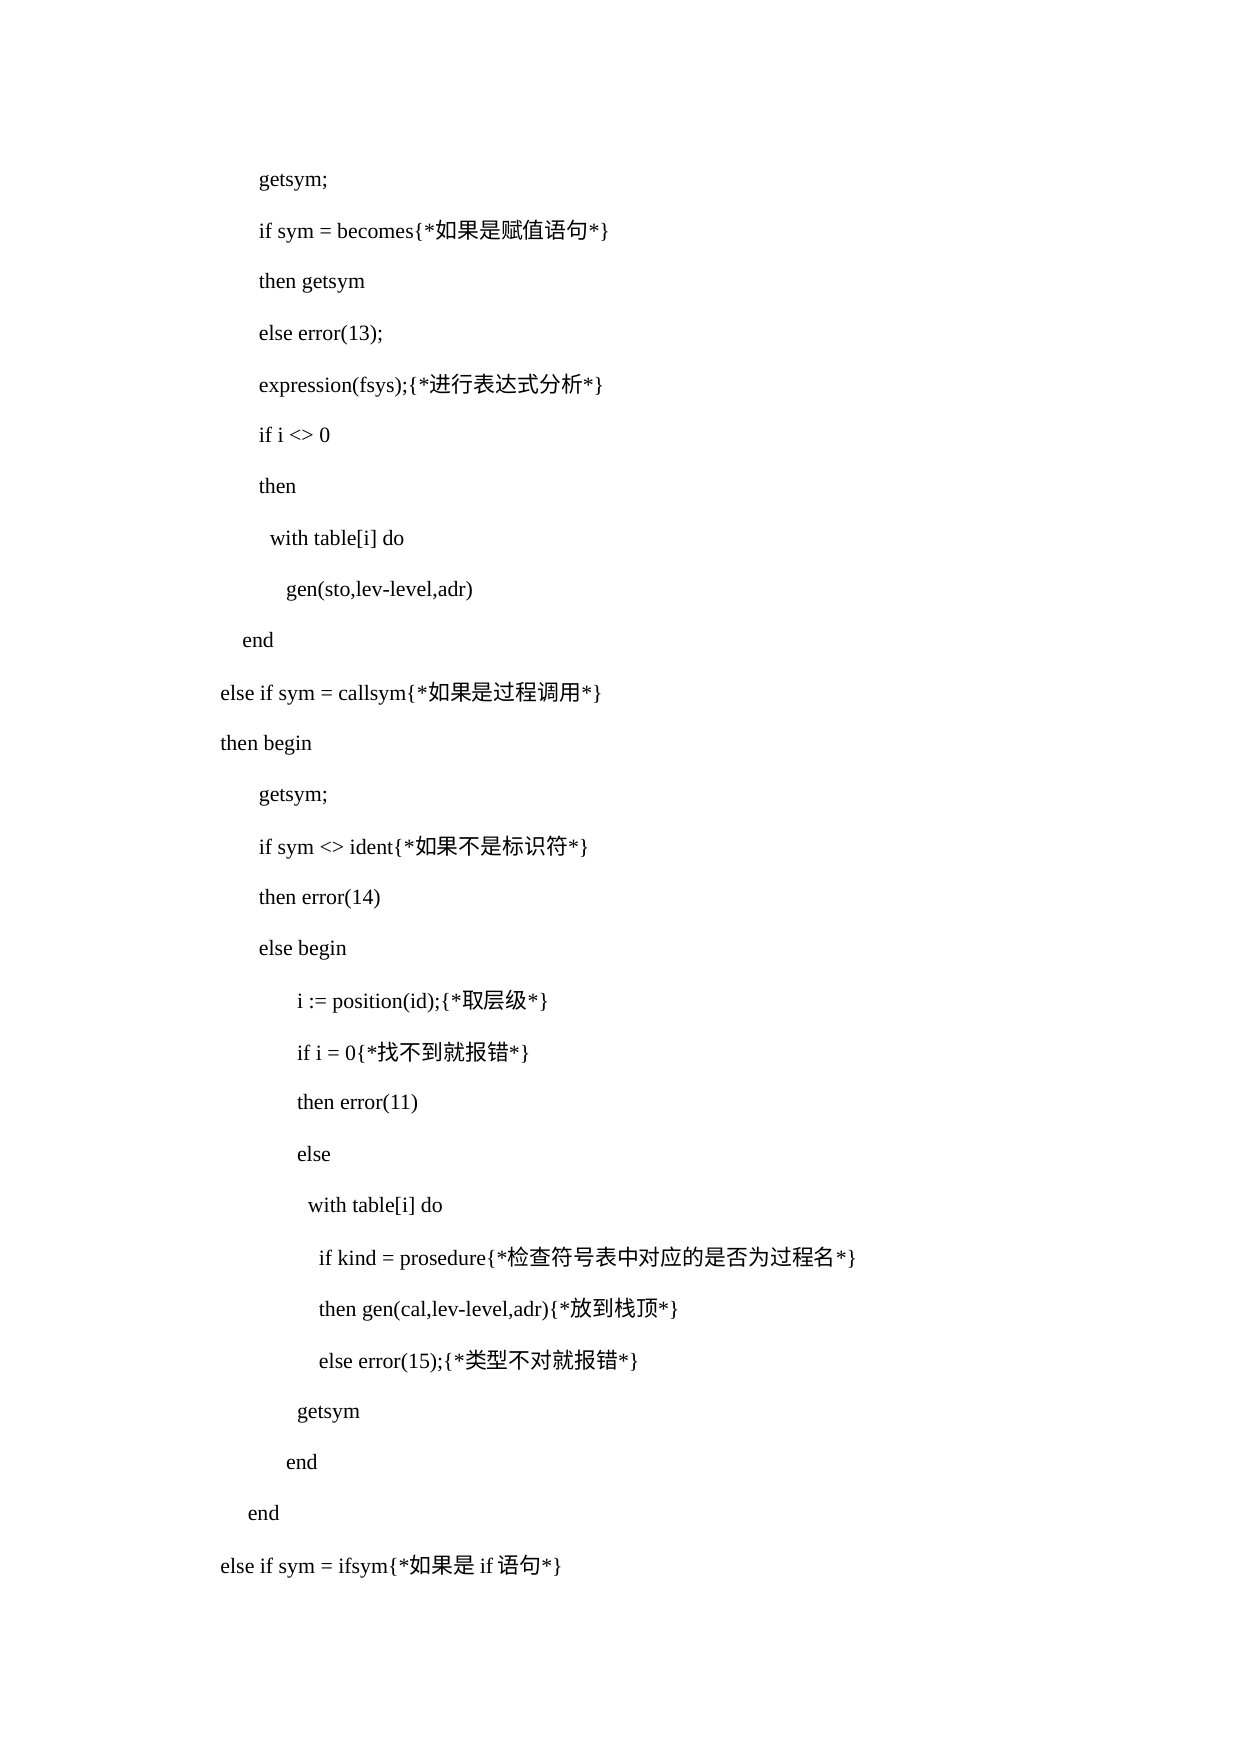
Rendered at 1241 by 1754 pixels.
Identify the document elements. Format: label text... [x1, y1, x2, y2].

text else [187, 1137, 1053, 1169]
text then error(11) [187, 1086, 1053, 1118]
text with table[i] do [187, 521, 1053, 553]
text else if sym = callsym{*如果是过程调用*} [187, 674, 1053, 707]
text else begin [187, 931, 1053, 964]
text then [187, 470, 1053, 502]
text i := position(id);{*取层级*} [187, 982, 1053, 1015]
text then getsym [187, 265, 1053, 297]
text then begin [187, 726, 1053, 759]
text end [187, 1445, 1053, 1478]
text else error(15);{*类型不对就报错*} [187, 1342, 1053, 1375]
text getsym; [187, 162, 1053, 194]
text if i <> 0 [187, 419, 1053, 451]
text getsym [187, 1394, 1053, 1427]
text end [187, 1496, 1053, 1529]
text if kind = prosedure{*检查符号表中对应的是否为过程名*} [187, 1239, 1053, 1272]
text else error(13); [187, 316, 1053, 348]
text else if sym = ifsym{*如果是if语句*} [187, 1548, 1053, 1580]
text then gen(cal,lev-level,adr){*放到栈顶*} [187, 1291, 1053, 1323]
text expression(fsys);{*进行表达式分析*} [187, 367, 1053, 399]
text getsym; [187, 777, 1053, 810]
text then error(14) [187, 880, 1053, 913]
text end [187, 623, 1053, 656]
text if i = 0{*找不到就报错*} [187, 1034, 1053, 1067]
text if sym = becomes{*如果是赋值语句*} [187, 213, 1053, 246]
text with table[i] do [187, 1188, 1053, 1221]
text gen(sto,lev-level,adr) [187, 572, 1053, 605]
text if sym <> ident{*如果不是标识符*} [187, 828, 1053, 861]
